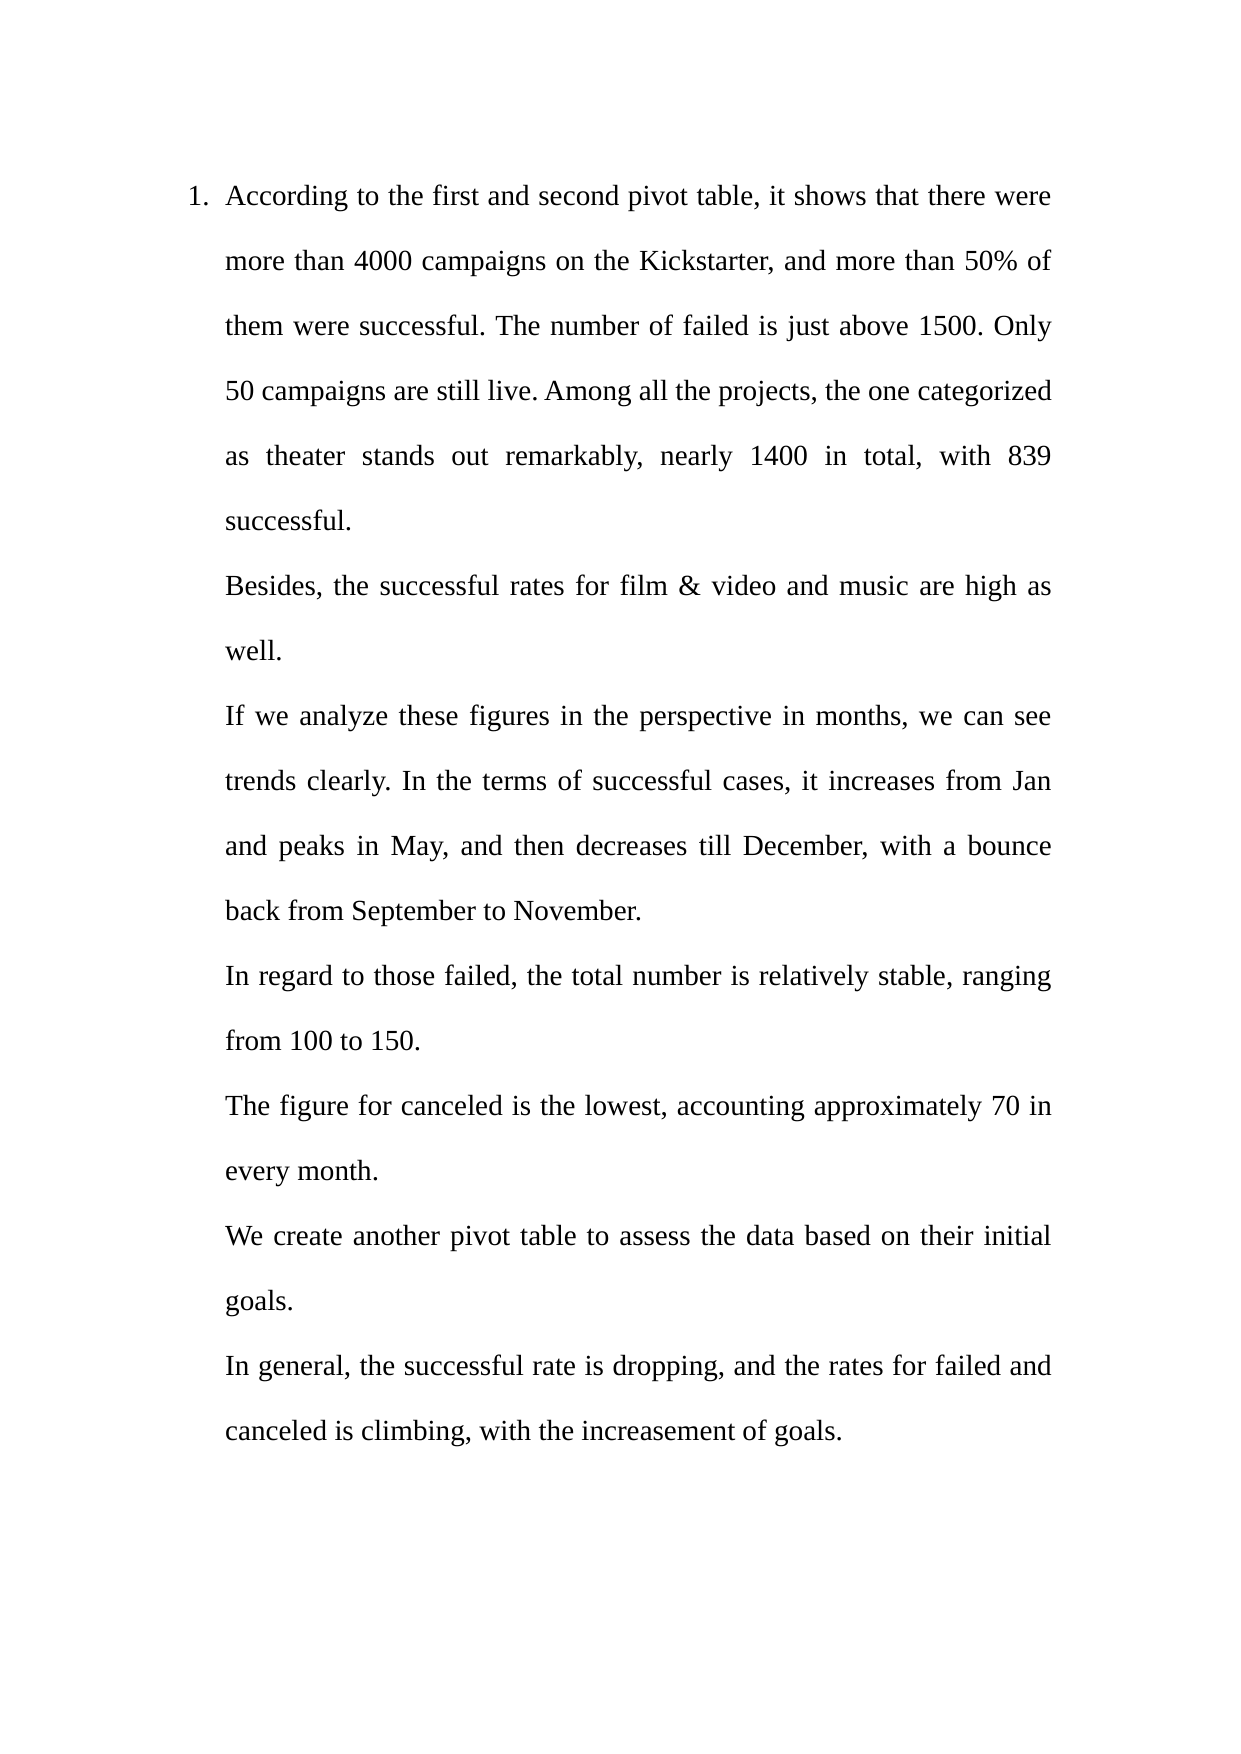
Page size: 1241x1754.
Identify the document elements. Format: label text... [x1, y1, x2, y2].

list Besides, the successful rates for film & video and music are high as well. [225, 552, 1053, 682]
list We create another pivot table to assess the data based on their initial goals. [225, 1202, 1053, 1332]
list According to the first and second pivot table, it shows that there were more than 4000 campaigns on the Kickstarter, and more than 50% of them were successful. The number of failed is just above 1500. Only 50 campaigns are still live. Among all the projects, the one categorized as theater stands out remarkably, nearly 1400 in total, with 839 successful. [187, 162, 1053, 552]
list In general, the successful rate is dropping, and the rates for failed and canceled is climbing, with the increasement of goals. [225, 1332, 1053, 1462]
list In regard to those failed, the total number is relatively stable, ranging from 100 to 150. [225, 942, 1053, 1072]
list The figure for canceled is the lowest, accounting approximately 70 in every month. [225, 1072, 1053, 1202]
list If we analyze these figures in the perspective in months, we can see trends clearly. In the terms of successful cases, it increases from Jan and peaks in May, and then decreases till December, with a bounce back from September to November. [225, 682, 1053, 942]
